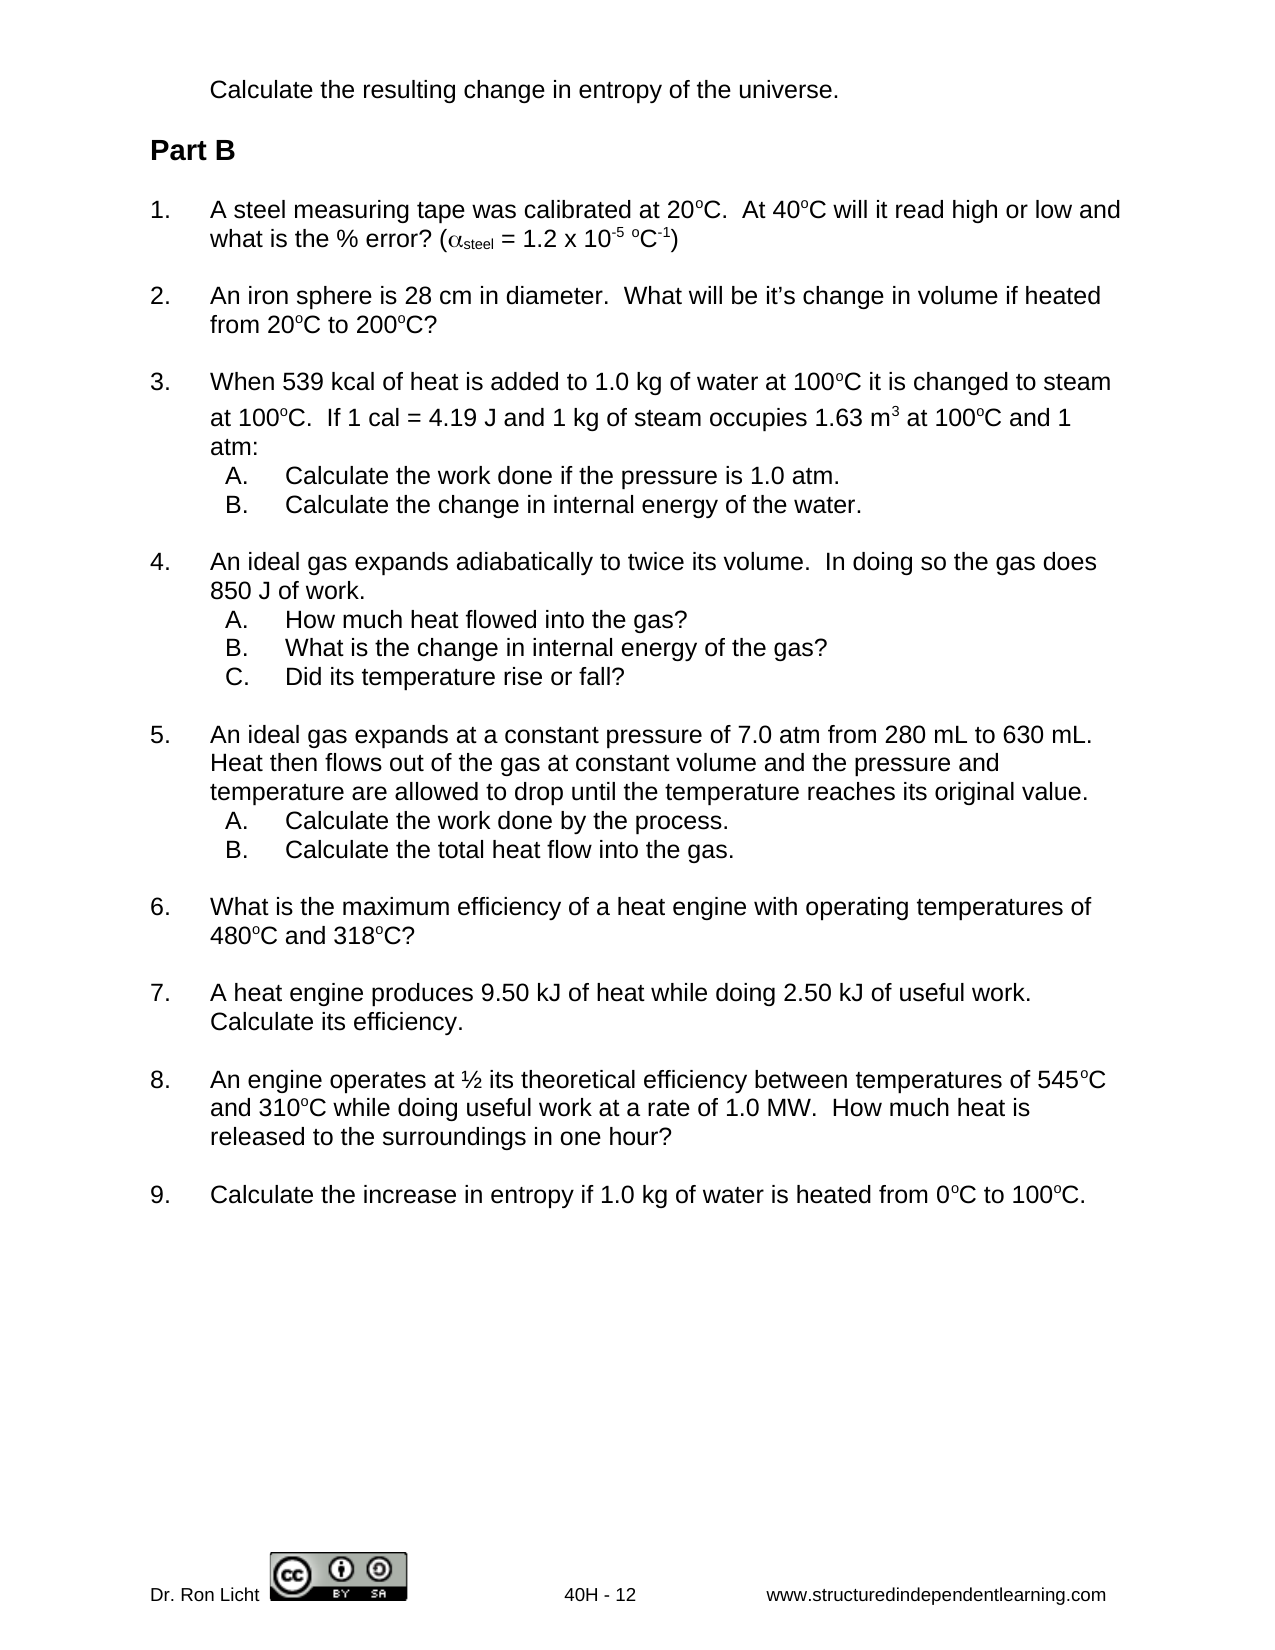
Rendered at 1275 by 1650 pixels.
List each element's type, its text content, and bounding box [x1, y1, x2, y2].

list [150, 75, 1125, 104]
text 8. An engine operates at ½ its theoretical efficiency between temperatures of 545oC and 310oC while doing useful work at a rate of 1.0 MW. How much heat is released to the surroundings in one hour? [150, 1064, 1125, 1151]
text 1. A steel measuring tape was calibrated at 20oC. At 40oC will it read high or low and what is the % error? (steel = 1.2 x 10-5 oC-1) [150, 195, 1125, 252]
text C. Did its temperature rise or fall? [225, 662, 1125, 691]
text A. How much heat flowed into the gas? [225, 604, 1125, 633]
text 4. An ideal gas expands adiabatically to twice its volume. In doing so the gas does 850 J of work. [150, 547, 1125, 604]
picture [269, 1552, 408, 1601]
text 2. An iron sphere is 28 cm in diameter. What will be it’s change in volume if heated from 20oC to 200oC? [150, 281, 1125, 339]
text 6. What is the maximum efficiency of a heat engine with operating temperatures of 480oC and 318oC? [150, 892, 1125, 949]
text 3. When 539 kcal of heat is added to 1.0 kg of water at 100oC it is changed to steam at 100oC. If 1 cal = 4.19 J and 1 kg of steam occupies 1.63 m3 at 100oC and 1 atm: [150, 367, 1125, 461]
subtitle Part B [150, 132, 1125, 166]
text B. Calculate the change in internal energy of the water. [225, 489, 1125, 518]
text B. Calculate the total heat flow into the gas. [225, 834, 1125, 863]
text B. What is the change in internal energy of the gas? [225, 633, 1125, 662]
text 9. Calculate the increase in entropy if 1.0 kg of water is heated from 0oC to 100oC. [150, 1179, 1125, 1208]
text A. Calculate the work done by the process. [225, 806, 1125, 834]
text A. Calculate the work done if the pressure is 1.0 atm. [225, 461, 1125, 489]
text 5. An ideal gas expands at a constant pressure of 7.0 atm from 280 mL to 630 mL. Heat then flows out of the gas at constant volume and the pressure and temperature are allowed to drop until the temperature reaches its original value. [150, 719, 1125, 806]
text 7. A heat engine produces 9.50 kJ of heat while doing 2.50 kJ of useful work. Calculate its efficiency. [150, 978, 1125, 1036]
